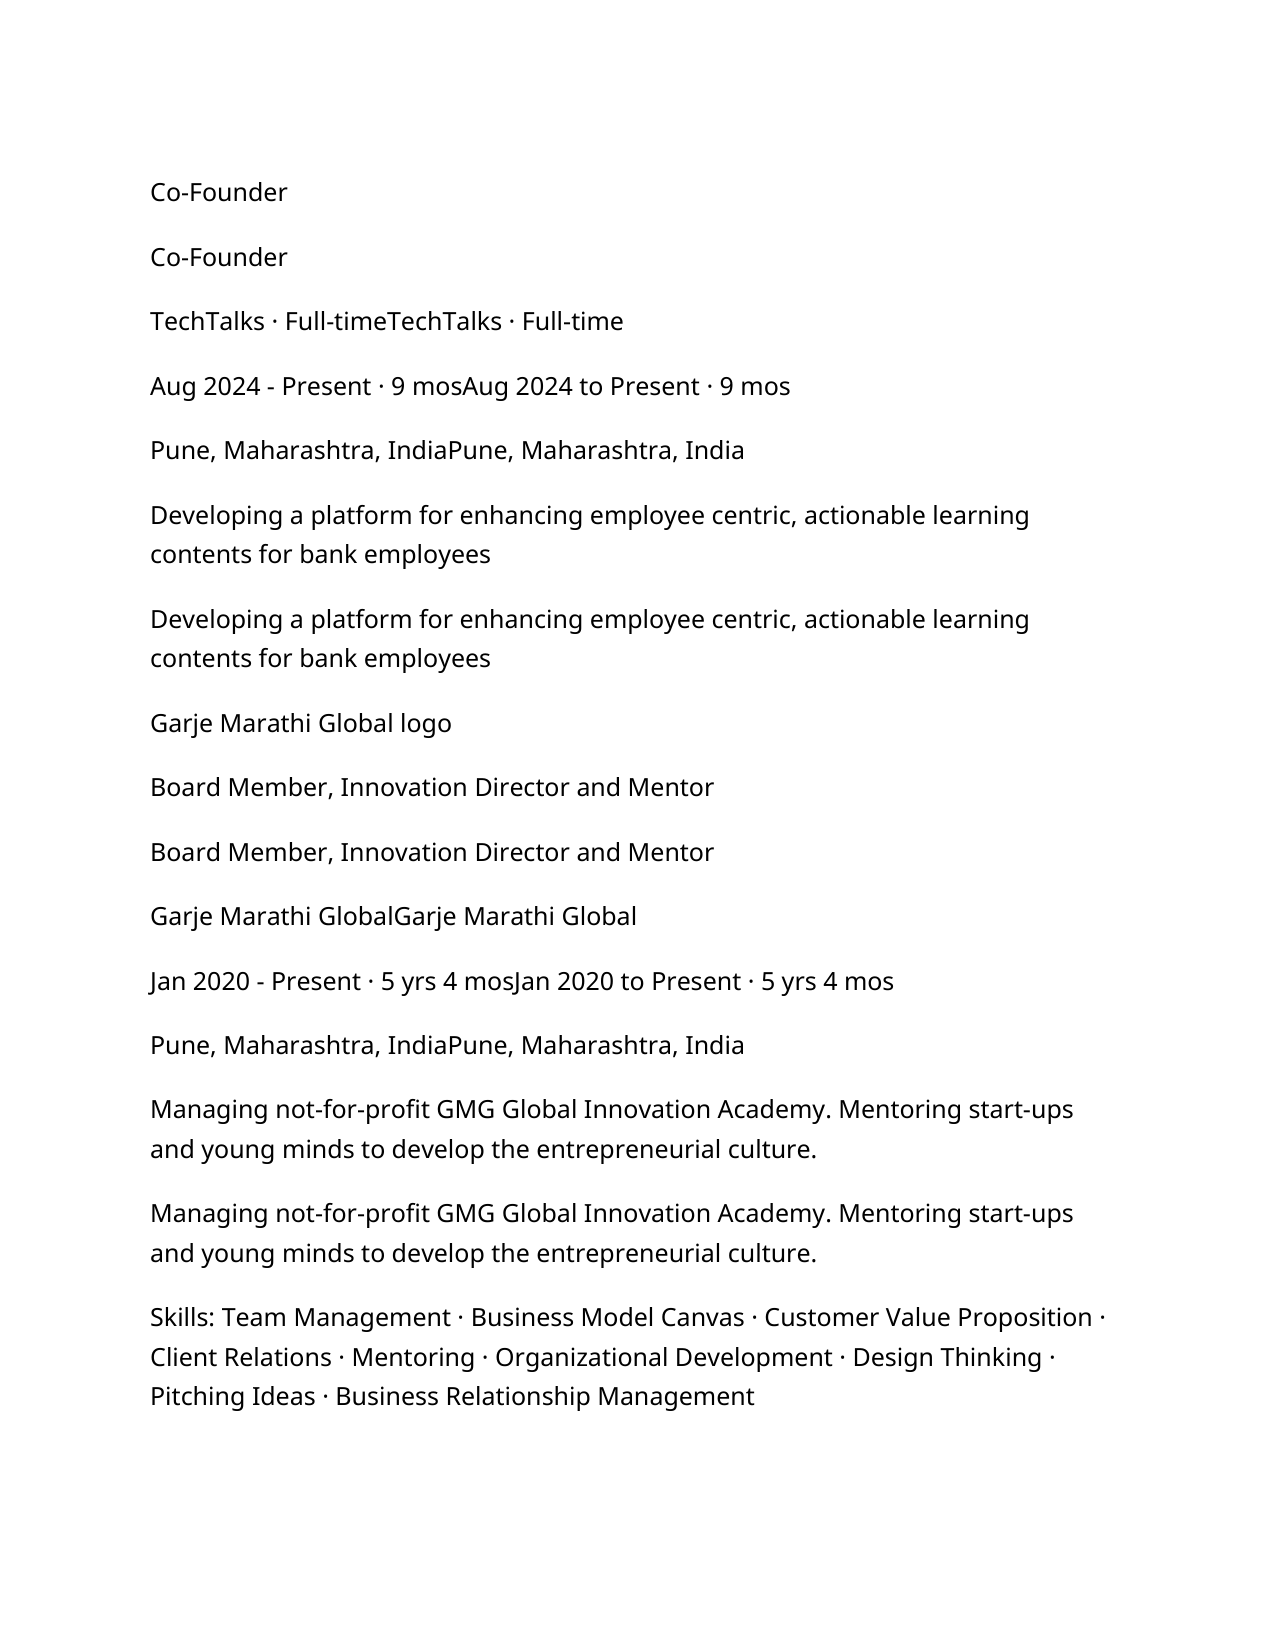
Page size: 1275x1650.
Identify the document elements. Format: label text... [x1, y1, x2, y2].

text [150, 1300, 1125, 1413]
text Co-Founder [150, 239, 1125, 273]
text Developing a platform for enhancing employee centric, actionable learning contents for bank employees [150, 601, 1125, 675]
text Aug 2024 - Present · 9 mosAug 2024 to Present · 9 mos [150, 368, 1125, 402]
text Jan 2020 - Present · 5 yrs 4 mosJan 2020 to Present · 5 yrs 4 mos [150, 963, 1125, 997]
text Board Member, Innovation Director and Mentor [150, 834, 1125, 868]
text Managing not-for-profit GMG Global Innovation Academy. Mentoring start-ups and young minds to develop the entrepreneurial culture. [150, 1092, 1125, 1166]
text Pune, Maharashtra, IndiaPune, Maharashtra, India [150, 1028, 1125, 1062]
text Developing a platform for enhancing employee centric, actionable learning contents for bank employees [150, 497, 1125, 571]
text Pune, Maharashtra, IndiaPune, Maharashtra, India [150, 433, 1125, 467]
text TechTalks · Full-timeTechTalks · Full-time [150, 304, 1125, 338]
text Co-Founder [150, 175, 1125, 209]
text Board Member, Innovation Director and Mentor [150, 770, 1125, 804]
text Managing not-for-profit GMG Global Innovation Academy. Mentoring start-ups and young minds to develop the entrepreneurial culture. [150, 1196, 1125, 1270]
text Garje Marathi Global logo [150, 705, 1125, 739]
text Garje Marathi GlobalGarje Marathi Global [150, 899, 1125, 933]
